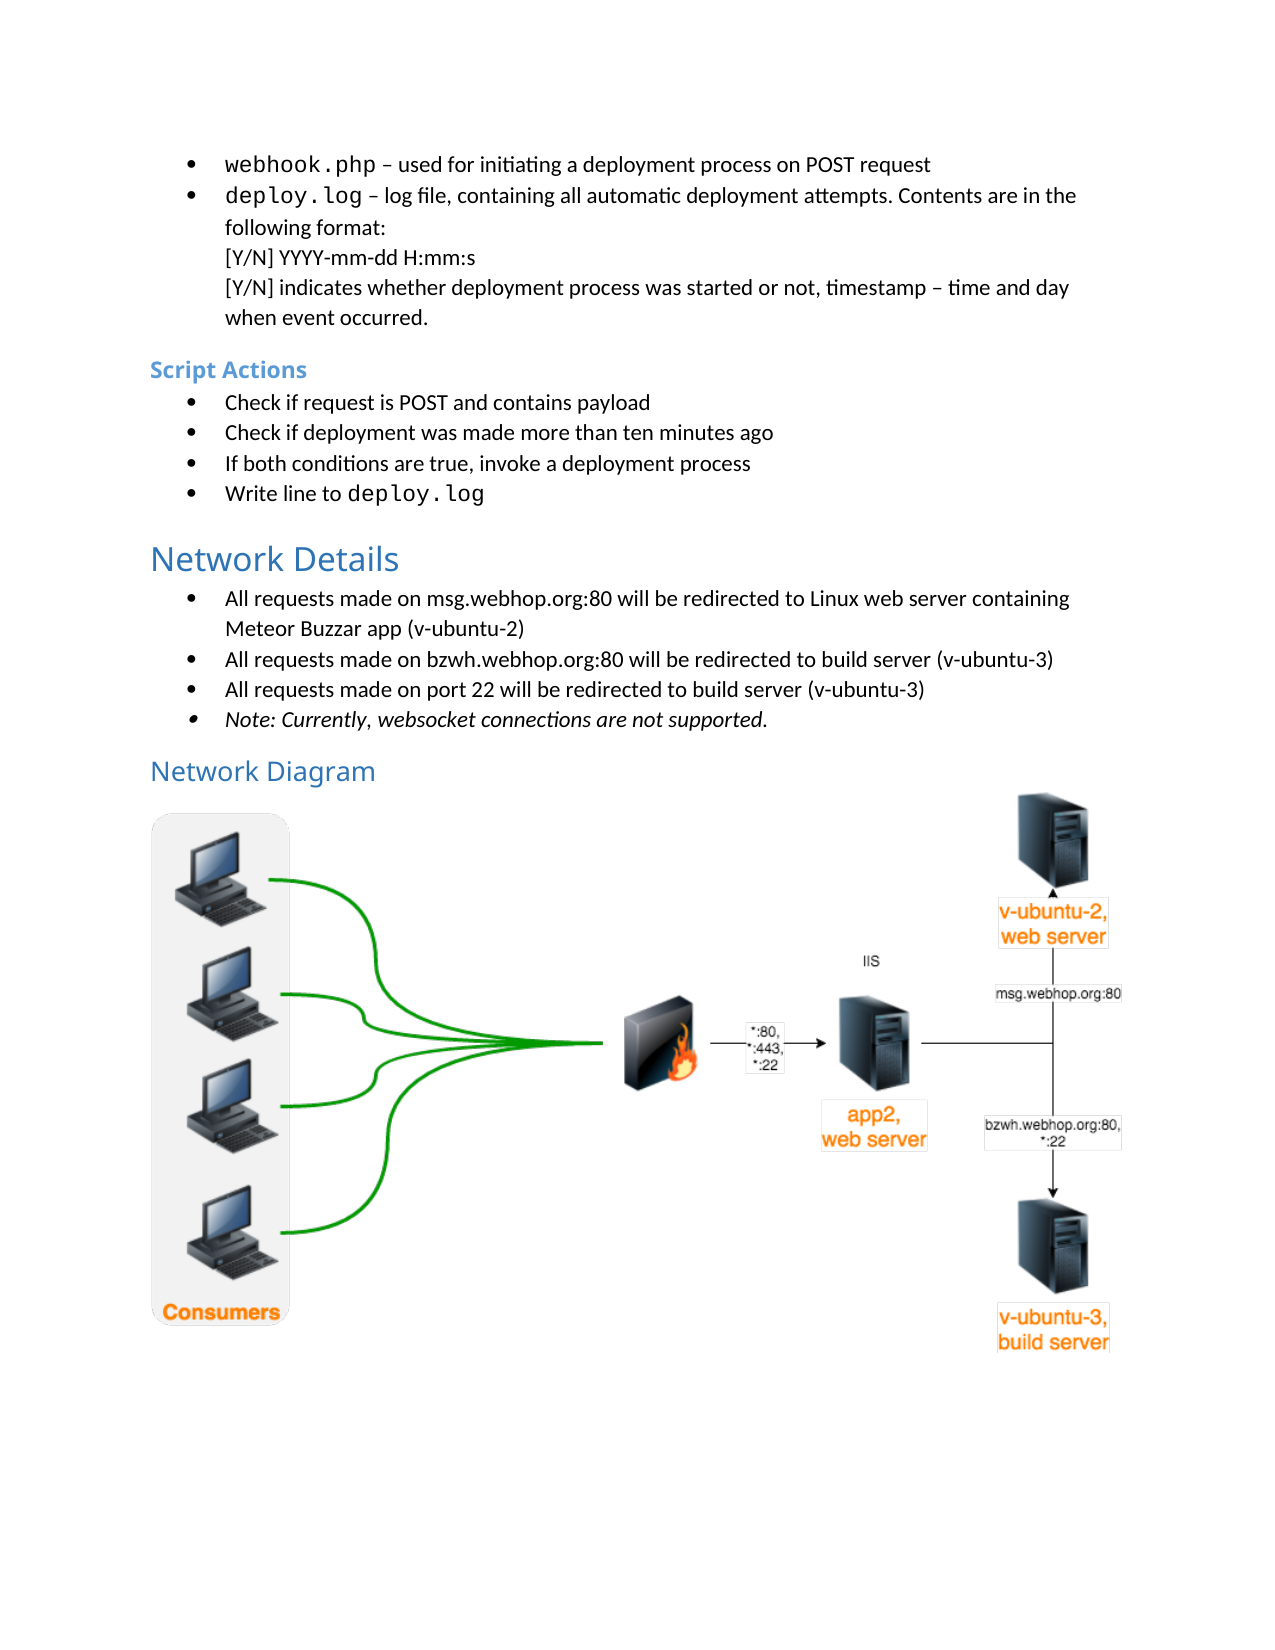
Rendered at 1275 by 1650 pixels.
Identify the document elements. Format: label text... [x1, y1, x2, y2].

list deploy.log – log file, containing all automatic deployment attempts. Contents are in the following format: [187, 181, 1125, 241]
list [Y/N] YYYY-mm-dd H:mm:s [225, 243, 1125, 271]
list All requests made on port 22 will be redirected to build server (v-ubuntu-3) [187, 675, 1125, 703]
list Write line to deploy.log [187, 479, 1125, 508]
list [Y/N] indicates whether deployment process was started or not, timestamp – time and day when event occurred. [225, 273, 1125, 331]
list Note: Currently, websocket connections are not supported. [187, 705, 1125, 733]
list All requests made on msg.webhop.org:80 will be redirected to Linux web server containing Meteor Buzzar app (v-ubuntu-2) [187, 584, 1125, 642]
list Check if request is POST and contains payload [187, 388, 1125, 416]
subtitle Script Actions [150, 354, 1125, 386]
list webhook.php – used for initiating a deployment process on POST request [187, 150, 1125, 179]
list If both conditions are true, invoke a deployment process [187, 449, 1125, 477]
subtitle Network Details [150, 535, 1125, 581]
list Check if deployment was made more than ten minutes ago [187, 418, 1125, 446]
list All requests made on bzwh.webhop.org:80 will be redirected to build server (v-ubuntu-3) [187, 645, 1125, 673]
subtitle Network Diagram [150, 752, 1125, 789]
